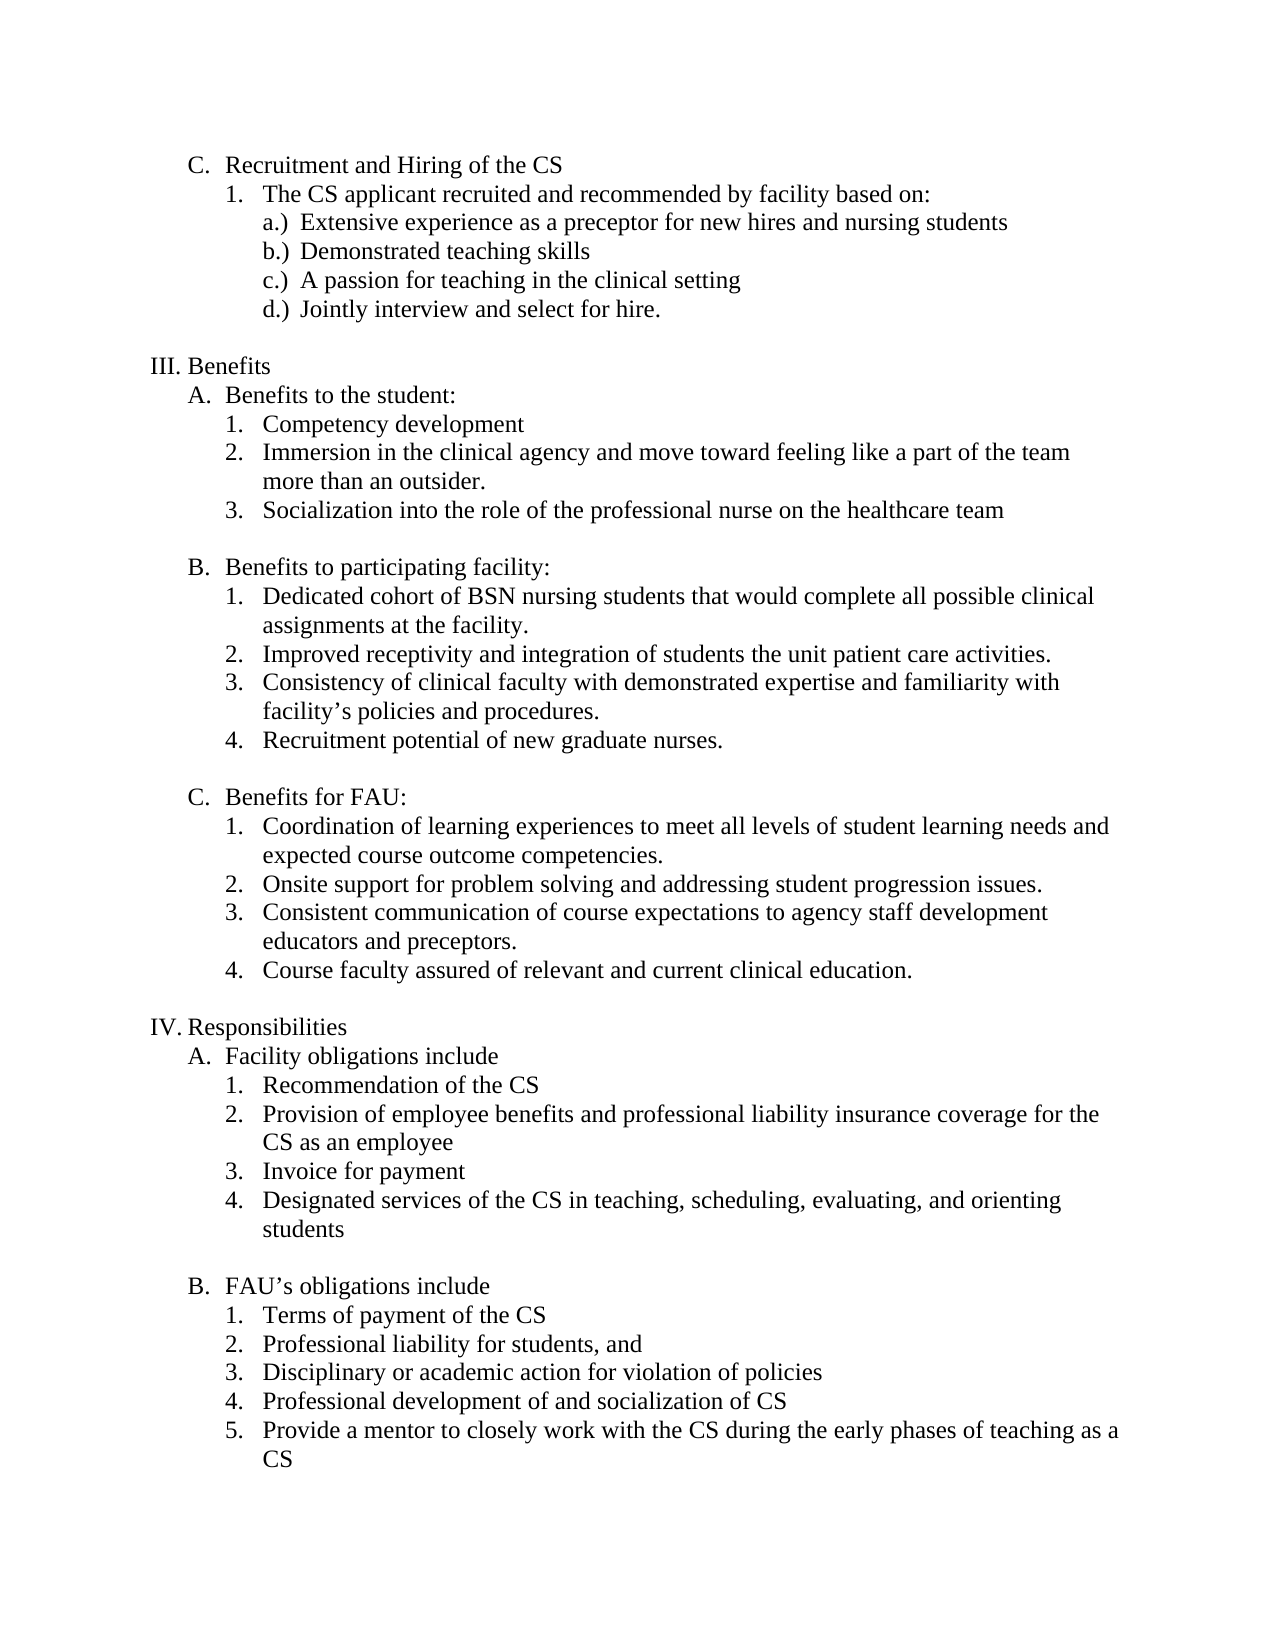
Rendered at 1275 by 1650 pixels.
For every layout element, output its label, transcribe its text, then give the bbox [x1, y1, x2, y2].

list Improved receptivity and integration of students the unit patient care activities. [225, 639, 1125, 667]
list FAU’s obligations include [187, 1271, 1125, 1300]
list Provide a mentor to closely work with the CS during the early phases of teaching as a CS [225, 1415, 1125, 1472]
list Recommendation of the CS [225, 1070, 1125, 1099]
list Benefits for FAU: [187, 782, 1125, 811]
list Benefits [150, 351, 1125, 380]
list Benefits to the student: [187, 380, 1125, 409]
list Consistency of clinical faculty with demonstrated expertise and familiarity with facility’s policies and procedures. [225, 667, 1125, 725]
list Demonstrated teaching skills [262, 236, 1125, 265]
list Terms of payment of the CS [225, 1300, 1125, 1329]
list Professional liability for students, and [225, 1329, 1125, 1357]
list Provision of employee benefits and professional liability insurance coverage for the CS as an employee [225, 1099, 1125, 1156]
list Coordination of learning experiences to meet all levels of student learning needs and expected course outcome competencies. [225, 811, 1125, 869]
list Socialization into the role of the professional nurse on the healthcare team [225, 495, 1125, 524]
list Facility obligations include [187, 1041, 1125, 1070]
list Consistent communication of course expectations to agency staff development educators and preceptors. [225, 897, 1125, 955]
list Onsite support for problem solving and addressing student progression issues. [225, 869, 1125, 897]
list Designated services of the CS in teaching, scheduling, evaluating, and orienting students [225, 1185, 1125, 1242]
list Jointly interview and select for hire. [262, 294, 1125, 322]
list Competency development [225, 409, 1125, 437]
list Disciplinary or academic action for violation of policies [225, 1357, 1125, 1386]
list Responsibilities [150, 1012, 1125, 1041]
list Professional development of and socialization of CS [225, 1386, 1125, 1415]
list Recruitment and Hiring of the CS [187, 150, 1125, 179]
list A passion for teaching in the clinical setting [262, 265, 1125, 294]
list Invoice for payment [225, 1156, 1125, 1185]
list Immersion in the clinical agency and move toward feeling like a part of the team more than an outsider. [225, 437, 1125, 495]
list Benefits to participating facility: [187, 552, 1125, 581]
list The CS applicant recruited and recommended by facility based on: [225, 179, 1125, 207]
list Dedicated cohort of BSN nursing students that would complete all possible clinical assignments at the facility. [225, 581, 1125, 639]
list Course faculty assured of relevant and current clinical education. [225, 955, 1125, 984]
list Extensive experience as a preceptor for new hires and nursing students [262, 207, 1125, 236]
list Recruitment potential of new graduate nurses. [225, 725, 1125, 754]
